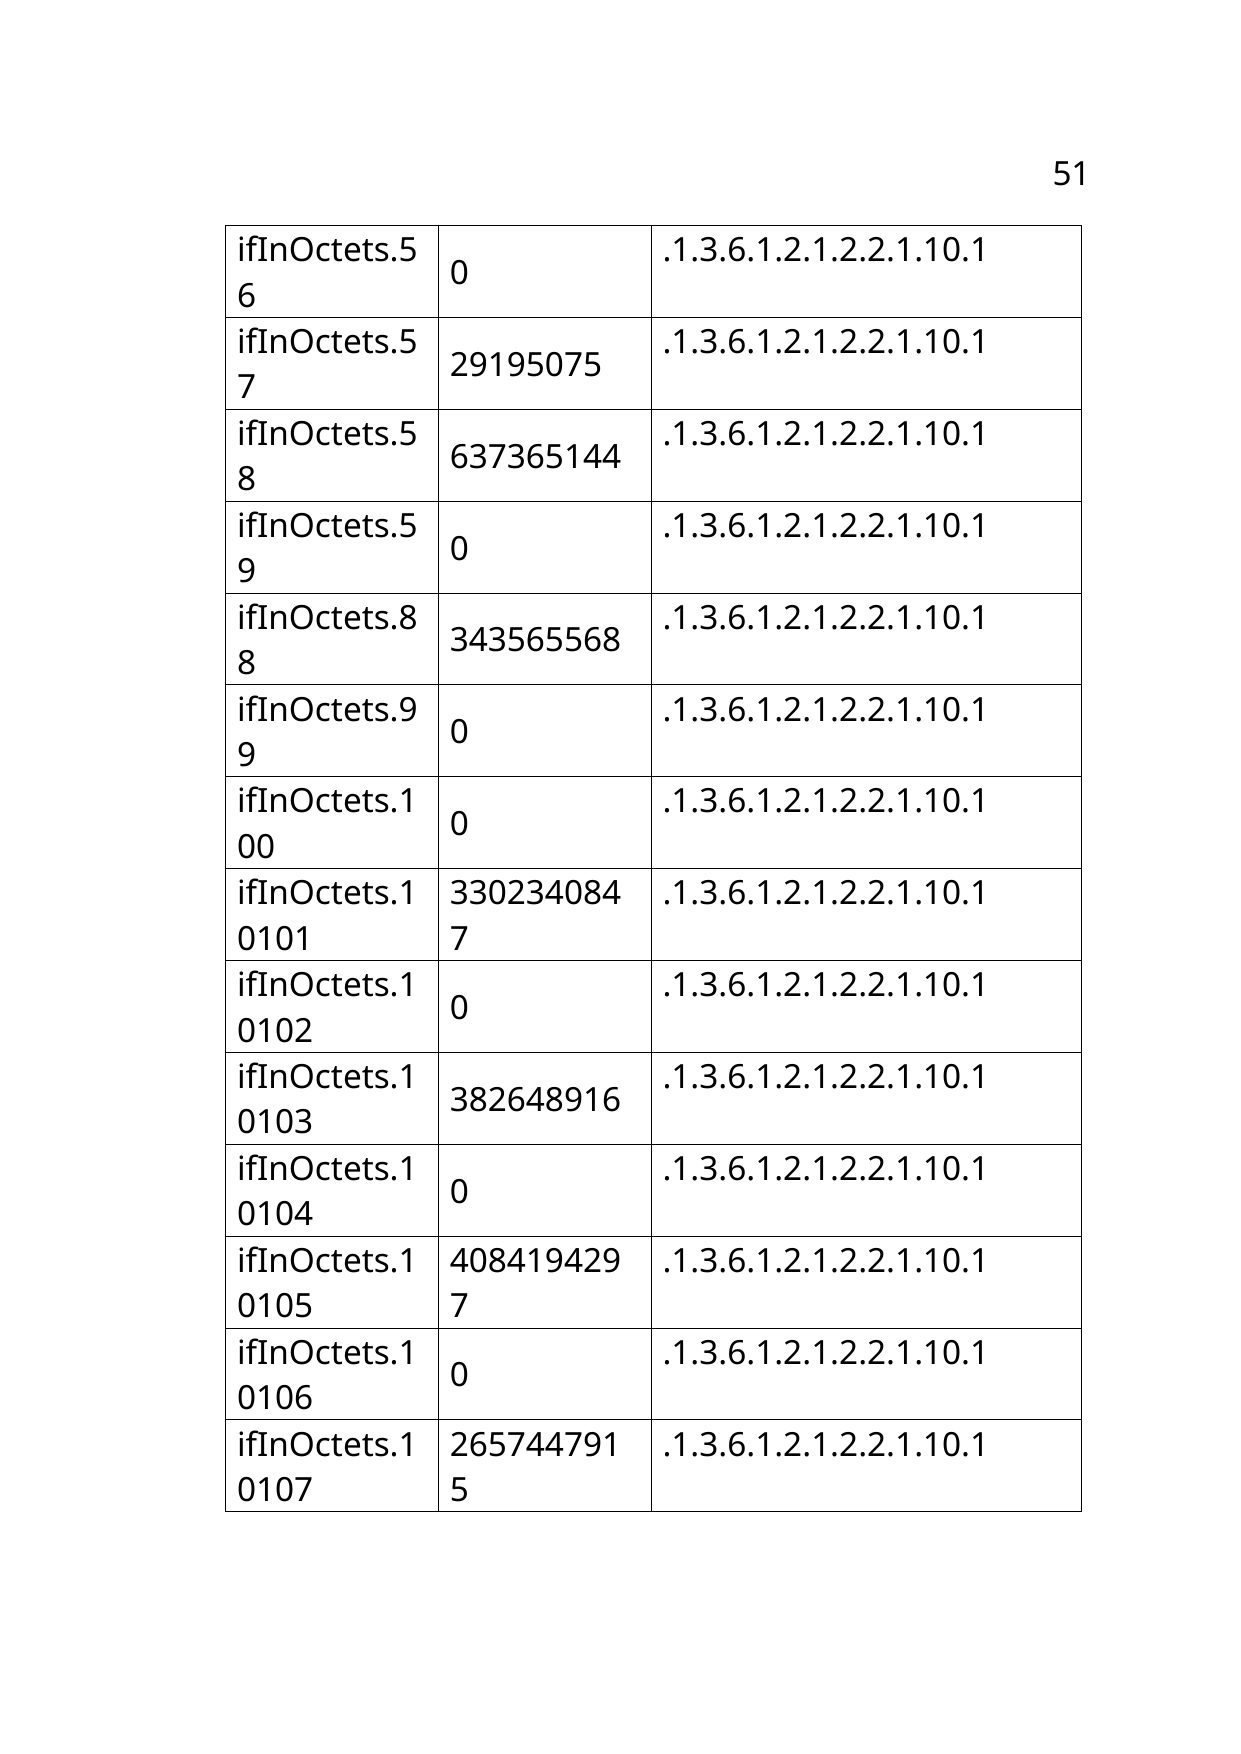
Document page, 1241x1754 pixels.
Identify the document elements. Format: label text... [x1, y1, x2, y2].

table_cell .1.3.6.1.2.1.2.2.1.10.1 [652, 685, 1081, 776]
table_cell 4084194297 [439, 1237, 651, 1327]
table_cell 0 [439, 502, 651, 592]
table_cell ifInOctets.58 [226, 410, 438, 501]
table_cell .1.3.6.1.2.1.2.2.1.10.1 [652, 1145, 1081, 1236]
table_cell .1.3.6.1.2.1.2.2.1.10.1 [652, 1053, 1081, 1144]
table_cell .1.3.6.1.2.1.2.2.1.10.1 [652, 869, 1081, 960]
table_cell .1.3.6.1.2.1.2.2.1.10.1 [652, 410, 1081, 501]
table_cell 2657447915 [439, 1420, 651, 1511]
table_cell 0 [439, 1145, 651, 1236]
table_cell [652, 226, 1081, 317]
table_cell ifInOctets.56 [226, 226, 438, 317]
table_cell 0 [439, 961, 651, 1052]
table_cell ifInOctets.10103 [226, 1053, 438, 1144]
table_cell ifInOctets.99 [226, 685, 438, 776]
table_cell ifInOctets.10104 [226, 1145, 438, 1236]
table_cell 0 [439, 1329, 651, 1419]
table_cell ifInOctets.10101 [226, 869, 438, 960]
table_cell 0 [439, 226, 651, 317]
table_cell 637365144 [439, 410, 651, 501]
table_cell .1.3.6.1.2.1.2.2.1.10.1 [652, 1329, 1081, 1419]
table_cell 0 [439, 685, 651, 776]
table_cell .1.3.6.1.2.1.2.2.1.10.1 [652, 961, 1081, 1052]
table_cell ifInOctets.10106 [226, 1329, 438, 1419]
table_cell .1.3.6.1.2.1.2.2.1.10.1 [652, 777, 1081, 868]
table_cell .1.3.6.1.2.1.2.2.1.10.1 [652, 594, 1081, 684]
table_cell .1.3.6.1.2.1.2.2.1.10.1 [652, 1237, 1081, 1327]
table_cell .1.3.6.1.2.1.2.2.1.10.1 [652, 318, 1081, 409]
table_cell 29195075 [439, 318, 651, 409]
table_cell ifInOctets.100 [226, 777, 438, 868]
table_cell ifInOctets.10102 [226, 961, 438, 1052]
table_cell 0 [439, 777, 651, 868]
table_cell 3302340847 [439, 869, 651, 960]
table_cell ifInOctets.88 [226, 594, 438, 684]
table_cell 382648916 [439, 1053, 651, 1144]
table_cell ifInOctets.10107 [226, 1420, 438, 1511]
table_cell ifInOctets.57 [226, 318, 438, 409]
table_cell .1.3.6.1.2.1.2.2.1.10.1 [652, 502, 1081, 592]
table_cell 343565568 [439, 594, 651, 684]
table_cell ifInOctets.59 [226, 502, 438, 592]
table_cell ifInOctets.10105 [226, 1237, 438, 1327]
table_cell .1.3.6.1.2.1.2.2.1.10.1 [652, 1420, 1081, 1511]
